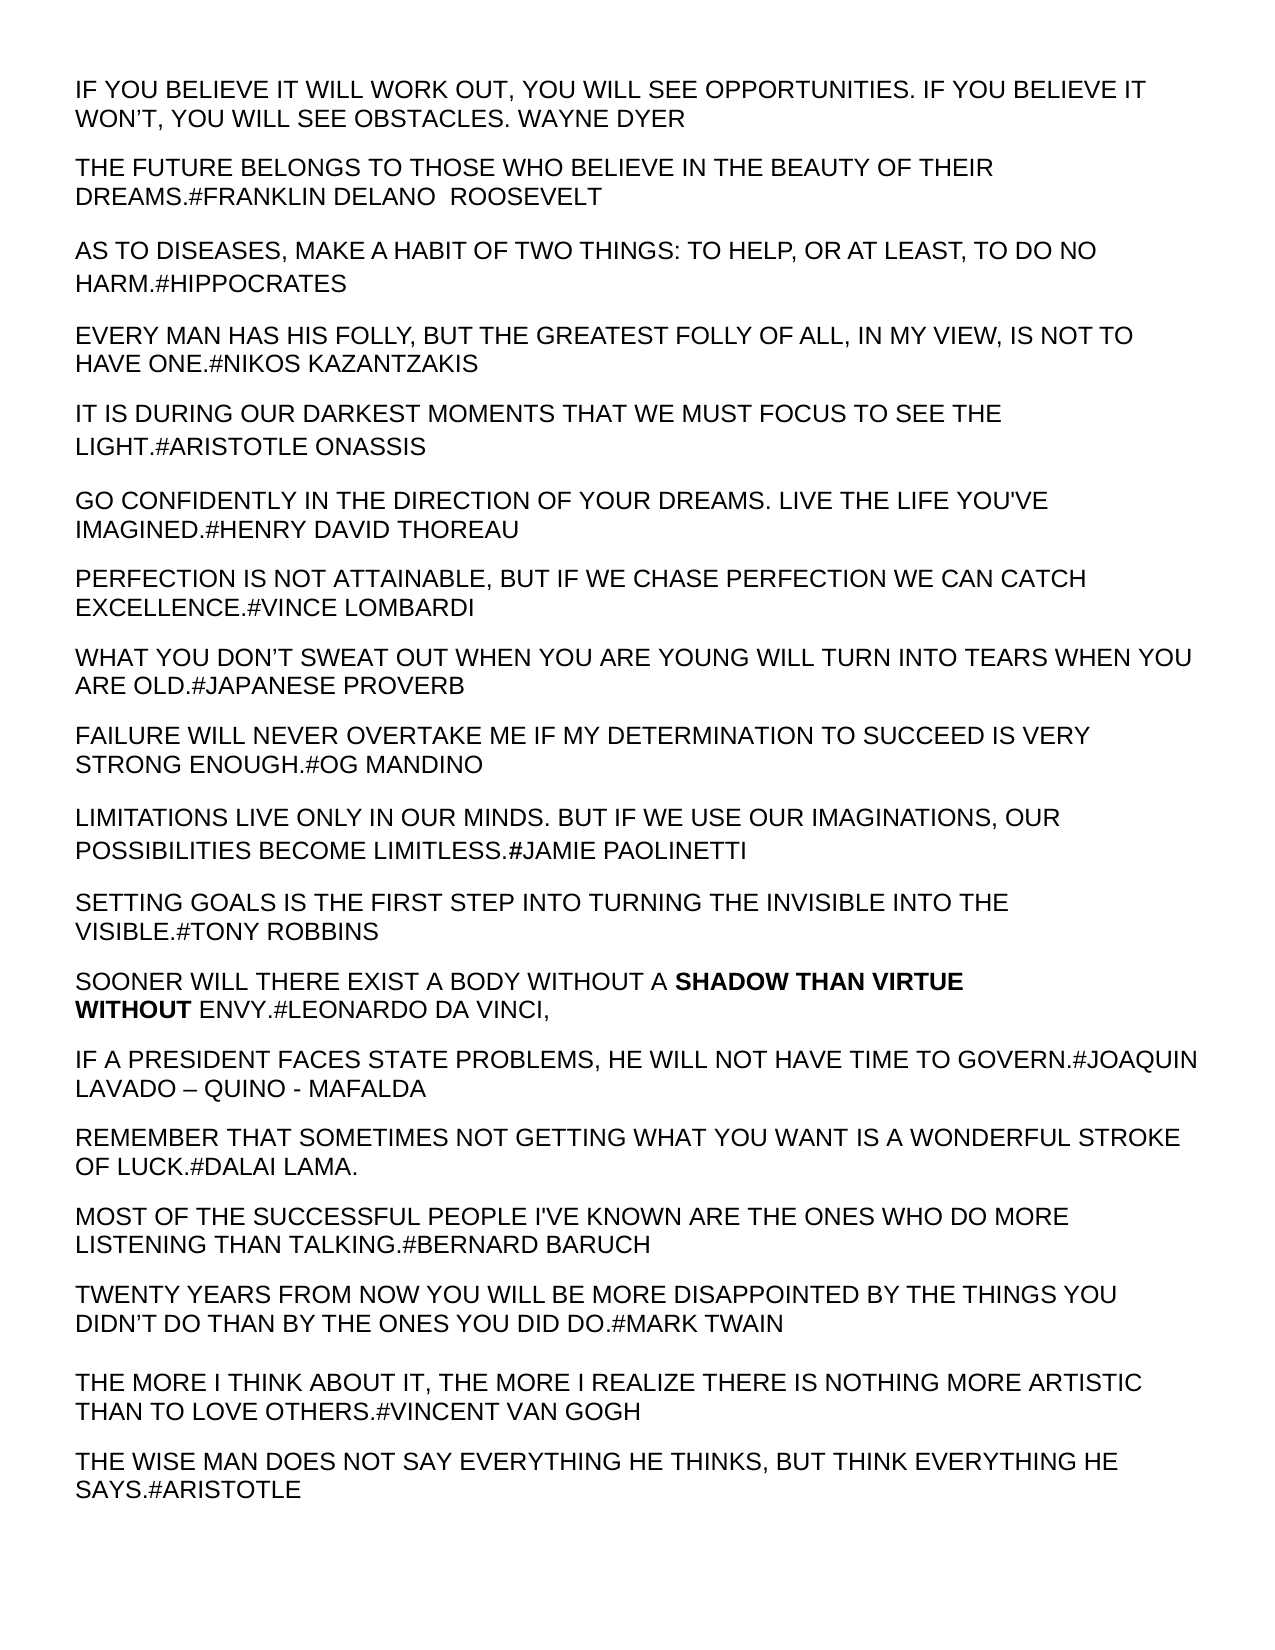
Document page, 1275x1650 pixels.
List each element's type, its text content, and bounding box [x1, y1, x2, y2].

text IT IS DURING OUR DARKEST MOMENTS THAT WE MUST FOCUS TO SEE THE LIGHT.#ARISTOTLE ONASSIS [75, 399, 1200, 461]
text SOONER WILL THERE EXIST A BODY WITHOUT A SHADOW THAN VIRTUE WITHOUT ENVY.#LEONARDO DA VINCI, [75, 967, 1200, 1024]
text WHAT YOU DON’T SWEAT OUT WHEN YOU ARE YOUNG WILL TURN INTO TEARS WHEN YOU ARE OLD.#JAPANESE PROVERB [465, 643, 1200, 700]
text FAILURE WILL NEVER OVERTAKE ME IF MY DETERMINATION TO SUCCEED IS VERY STRONG ENOUGH.#OG MANDINO [483, 721, 1200, 778]
text THE WISE MAN DOES NOT SAY EVERYTHING HE THINKS, BUT THINK EVERYTHING HE SAYS.#ARISTOTLE [75, 1447, 1200, 1504]
text MOST OF THE SUCCESSFUL PEOPLE I'VE KNOWN ARE THE ONES WHO DO MORE LISTENING THAN TALKING.#BERNARD BARUCH [651, 1202, 1200, 1259]
text SETTING GOALS IS THE FIRST STEP INTO TURNING THE INVISIBLE INTO THE VISIBLE.#TONY ROBBINS [379, 888, 1200, 946]
subtitle AS TO DISEASES, MAKE A HABIT OF TWO THINGS: TO HELP, OR AT LEAST, TO DO NO HARM.#HIPPOCRATES [75, 232, 1200, 297]
text IF A PRESIDENT FACES STATE PROBLEMS, HE WILL NOT HAVE TIME TO GOVERN.#JOAQUIN LAVADO – QUINO - MAFALDA [426, 1045, 1200, 1102]
text IF YOU BELIEVE IT WILL WORK OUT, YOU WILL SEE OPPORTUNITIES. IF YOU BELIEVE IT WON’T, YOU WILL SEE OBSTACLES. WAYNE DYER [686, 75, 1200, 132]
text REMEMBER THAT SOMETIMES NOT GETTING WHAT YOU WANT IS A WONDERFUL STROKE OF LUCK.#DALAI LAMA. [358, 1123, 1200, 1181]
subtitle LIMITATIONS LIVE ONLY IN OUR MINDS. BUT IF WE USE OUR IMAGINATIONS, OUR POSSIBILITIES BECOME LIMITLESS.#JAMIE PAOLINETTI [75, 799, 1200, 865]
text THE MORE I THINK ABOUT IT, THE MORE I REALIZE THERE IS NOTHING MORE ARTISTIC THAN TO LOVE OTHERS.#VINCENT VAN GOGH [642, 1368, 1200, 1426]
subtitle TWENTY YEARS FROM NOW YOU WILL BE MORE DISAPPOINTED BY THE THINGS YOU DIDN’T DO THAN BY THE ONES YOU DID DO.#MARK TWAIN [75, 1280, 1200, 1337]
text THE FUTURE BELONGS TO THOSE WHO BELIEVE IN THE BEAUTY OF THEIR DREAMS.#FRANKLIN DELANO ROOSEVELT [603, 153, 1200, 211]
text GO CONFIDENTLY IN THE DIRECTION OF YOUR DREAMS. LIVE THE LIFE YOU'VE IMAGINED.#HENRY DAVID THOREAU [519, 486, 1200, 543]
text PERFECTION IS NOT ATTAINABLE, BUT IF WE CHASE PERFECTION WE CAN CATCH EXCELLENCE.#VINCE LOMBARDI [475, 564, 1200, 622]
text EVERY MAN HAS HIS FOLLY, BUT THE GREATEST FOLLY OF ALL, IN MY VIEW, IS NOT TO HAVE ONE.#NIKOS KAZANTZAKIS [75, 321, 1200, 378]
